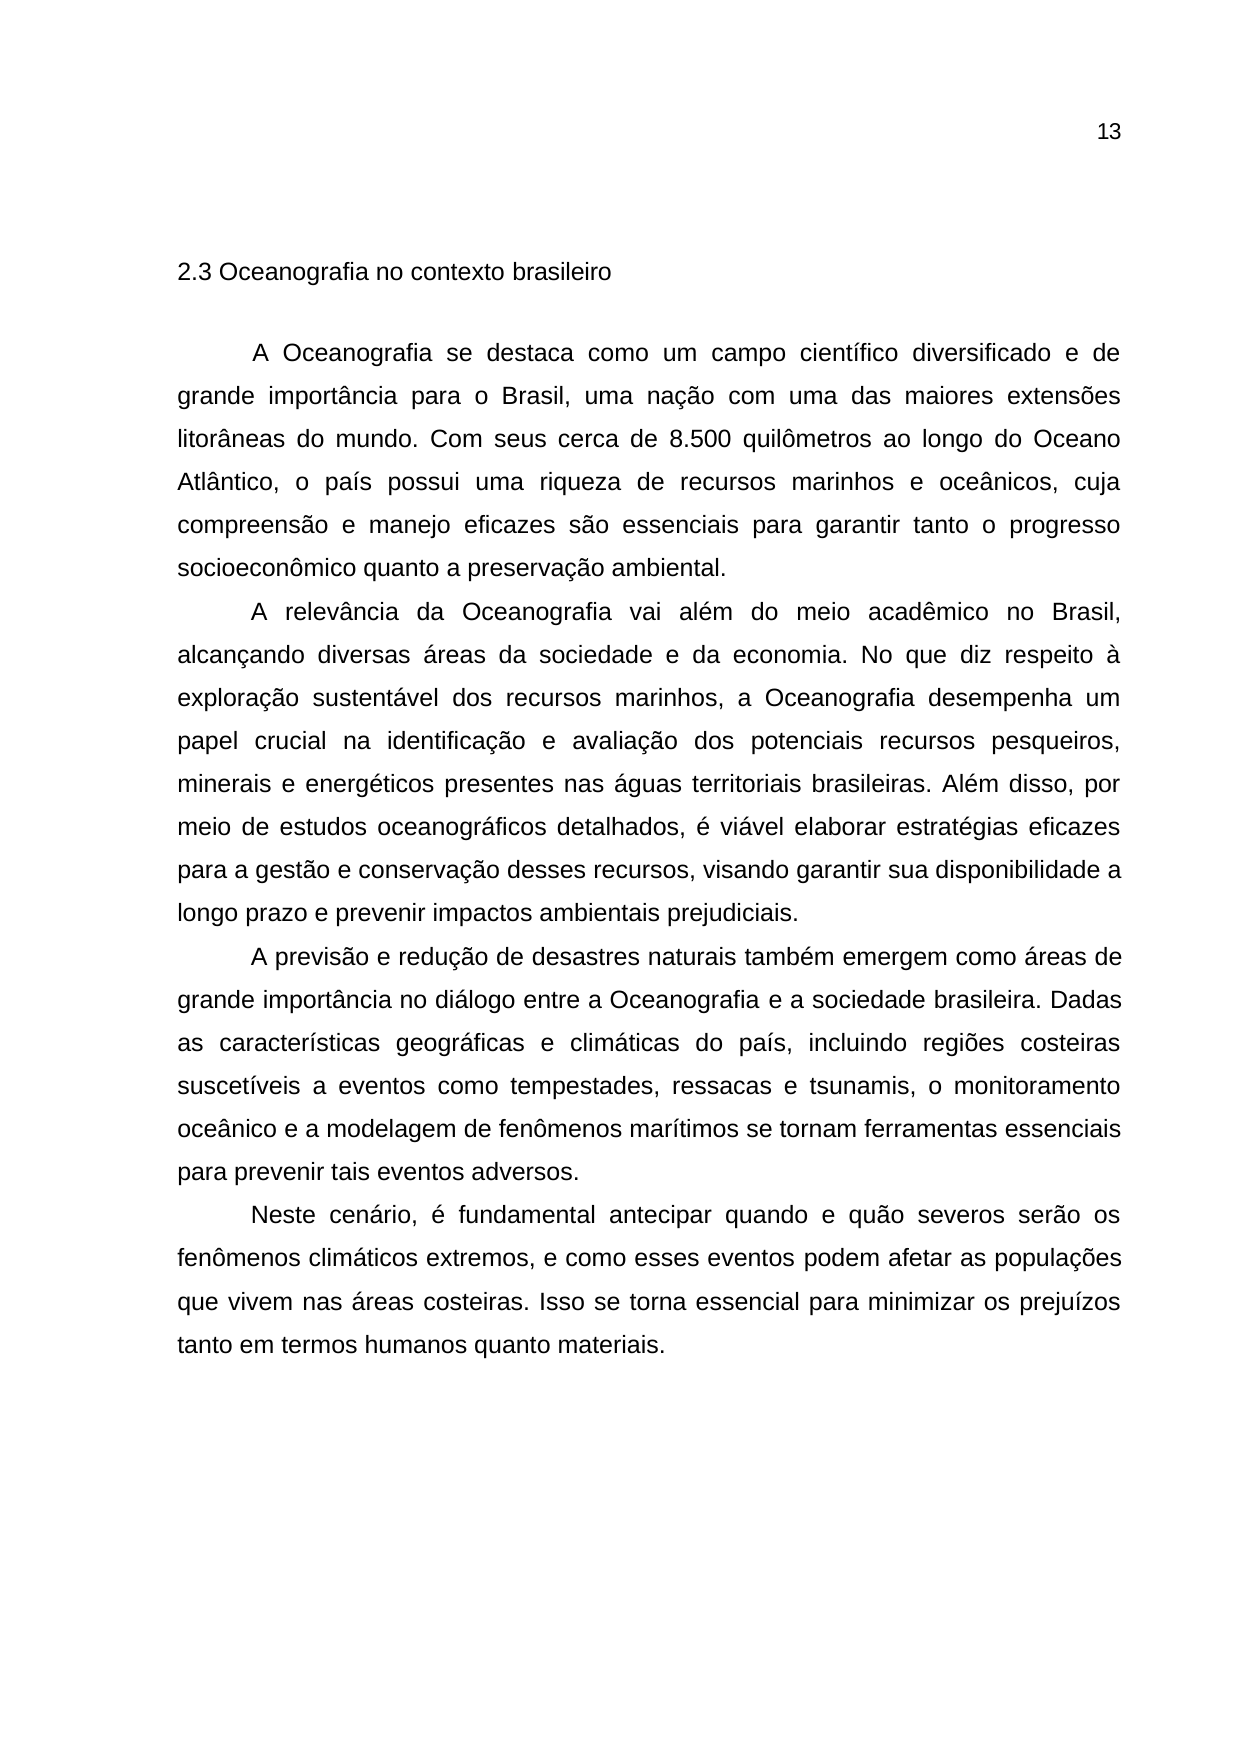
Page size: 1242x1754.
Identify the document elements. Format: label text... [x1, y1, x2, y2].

text A previsão e redução de desastres naturais também emergem como áreas de grande importância no diálogo entre a Oceanografia e a sociedade brasileira. Dadas as características geográficas e climáticas do país, incluindo regiões costeiras suscetíveis a eventos como tempestades, ressacas e tsunamis, o monitoramento oceânico e a modelagem de fenômenos marítimos se tornam ferramentas essenciais para prevenir tais eventos adversos. [177, 941, 1122, 1186]
list Oceanografia no contexto brasileiro [177, 257, 1142, 286]
text A Oceanografia se destaca como um campo científico diversificado e de grande importância para o Brasil, uma nação com uma das maiores extensões litorâneas do mundo. Com seus cerca de 8.500 quilômetros ao longo do Oceano Atlântico, o país possui uma riqueza de recursos marinhos e oceânicos, cuja compreensão e manejo eficazes são essenciais para garantir tanto o progresso socioeconômico quanto a preservação ambiental. [177, 338, 1122, 582]
text Neste cenário, é fundamental antecipar quando e quão severos serão os fenômenos climáticos extremos, e como esses eventos podem afetar as populações que vivem nas áreas costeiras. Isso se torna essencial para minimizar os prejuízos tanto em termos humanos quanto materiais. [177, 1200, 1122, 1358]
text A relevância da Oceanografia vai além do meio acadêmico no Brasil, alcançando diversas áreas da sociedade e da economia. No que diz respeito à exploração sustentável dos recursos marinhos, a Oceanografia desempenha um papel crucial na identificação e avaliação dos potenciais recursos pesqueiros, minerais e energéticos presentes nas águas territoriais brasileiras. Além disso, por meio de estudos oceanográficos detalhados, é viável elaborar estratégias eficazes para a gestão e conservação desses recursos, visando garantir sua disponibilidade a longo prazo e prevenir impactos ambientais prejudiciais. [177, 596, 1122, 927]
